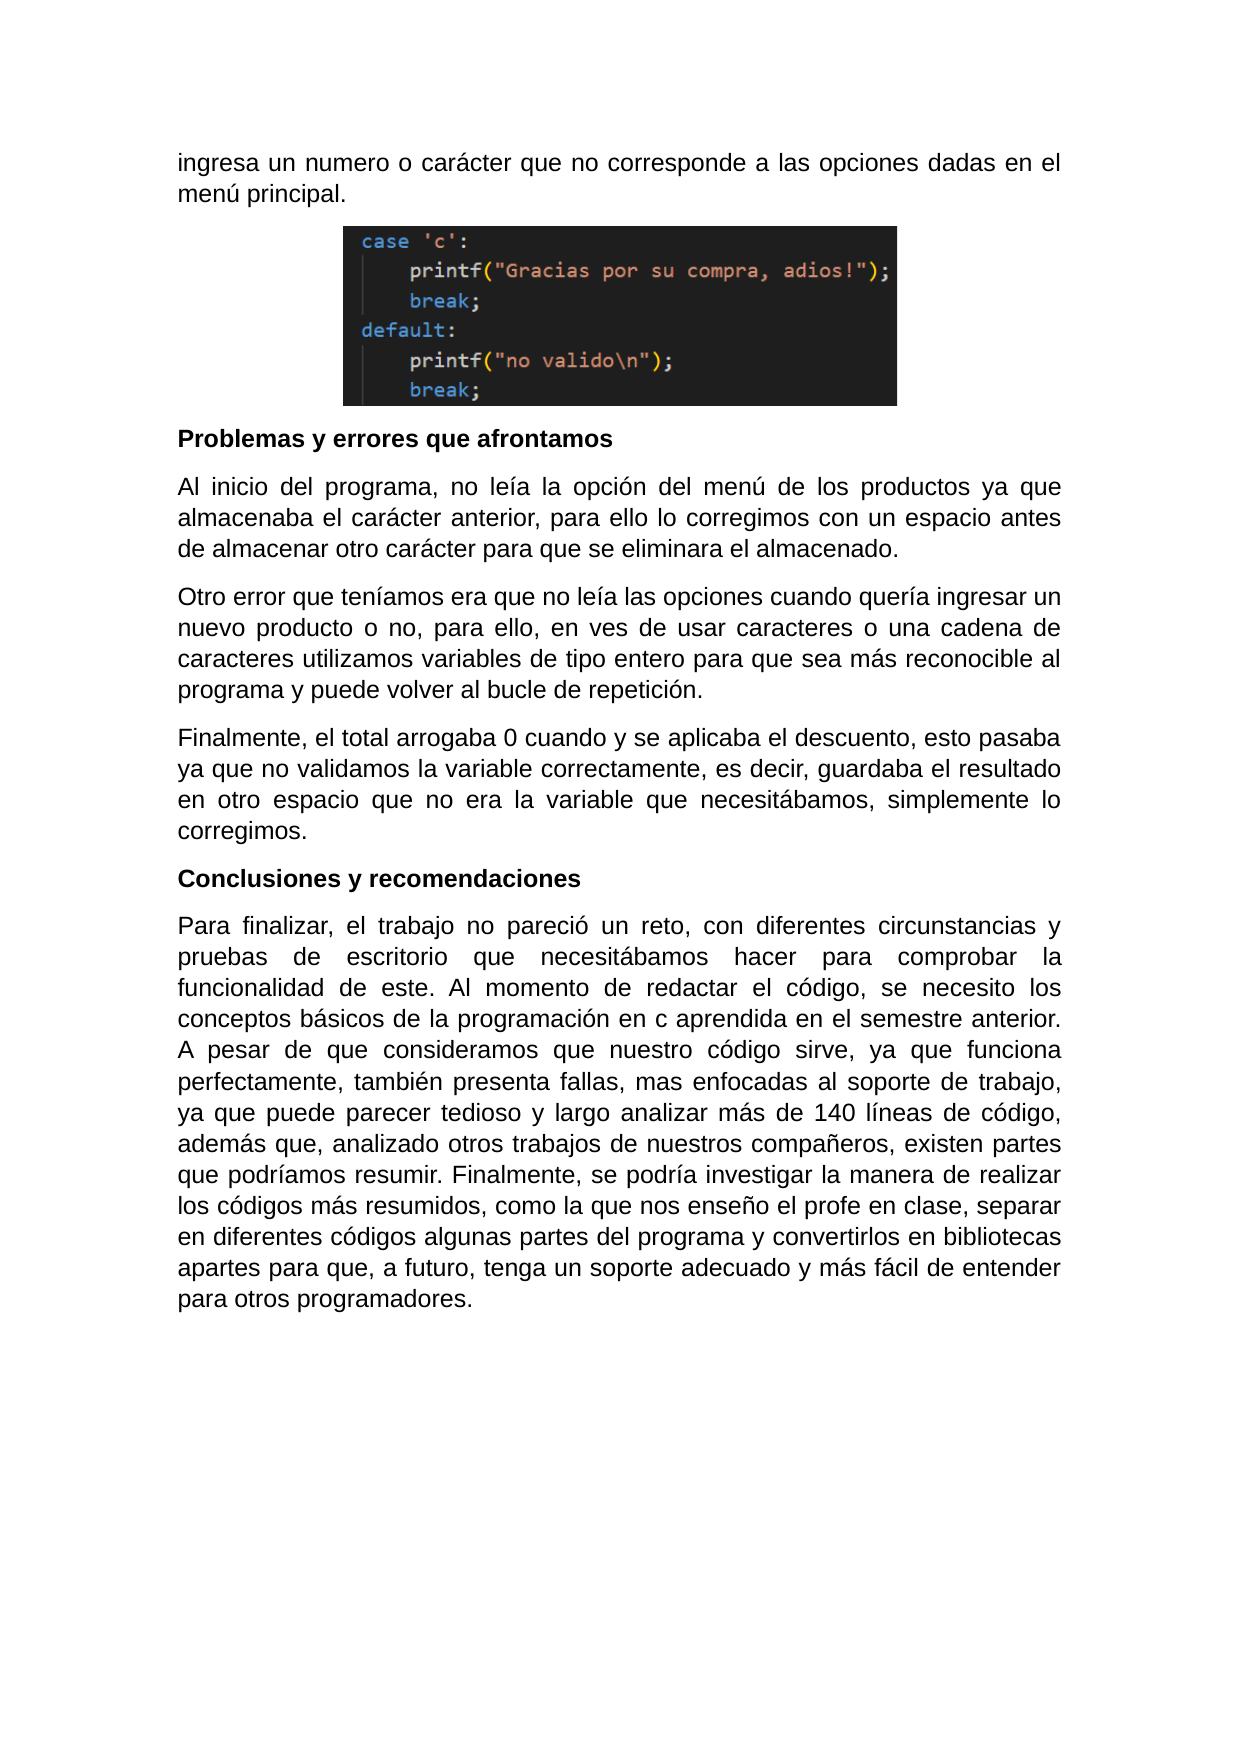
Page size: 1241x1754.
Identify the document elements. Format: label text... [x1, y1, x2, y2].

text Conclusiones y recomendaciones [177, 863, 1063, 892]
picture [343, 226, 898, 406]
text Finalmente, el total arrogaba 0 cuando y se aplicaba el descuento, esto pasaba ya que no validamos la variable correctamente, es decir, guardaba el resultado en otro espacio que no era la variable que necesitábamos, simplemente lo corregimos. [177, 723, 1063, 844]
text Al inicio del programa, no leía la opción del menú de los productos ya que almacenaba el carácter anterior, para ello lo corregimos con un espacio antes de almacenar otro carácter para que se eliminara el almacenado. [177, 472, 1063, 563]
text Otro error que teníamos era que no leía las opciones cuando quería ingresar un nuevo producto o no, para ello, en ves de usar caracteres o una cadena de caracteres utilizamos variables de tipo entero para que sea más reconocible al programa y puede volver al bucle de repetición. [177, 582, 1063, 704]
text Problemas y errores que afrontamos [177, 424, 1063, 453]
text Para finalizar, el trabajo no pareció un reto, con diferentes circunstancias y pruebas de escritorio que necesitábamos hacer para comprobar la funcionalidad de este. Al momento de redactar el código, se necesito los conceptos básicos de la programación en c aprendida en el semestre anterior. A pesar de que consideramos que nuestro código sirve, ya que funciona perfectamente, también presenta fallas, mas enfocadas al soporte de trabajo, ya que puede parecer tedioso y largo analizar más de 140 líneas de código, además que, analizado otros trabajos de nuestros compañeros, existen partes que podríamos resumir. Finalmente, se podría investigar la manera de realizar los códigos más resumidos, como la que nos enseño el profe en clase, separar en diferentes códigos algunas partes del programa y convertirlos en bibliotecas apartes para que, a futuro, tenga un soporte adecuado y más fácil de entender para otros programadores. [177, 911, 1063, 1312]
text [177, 148, 1063, 207]
